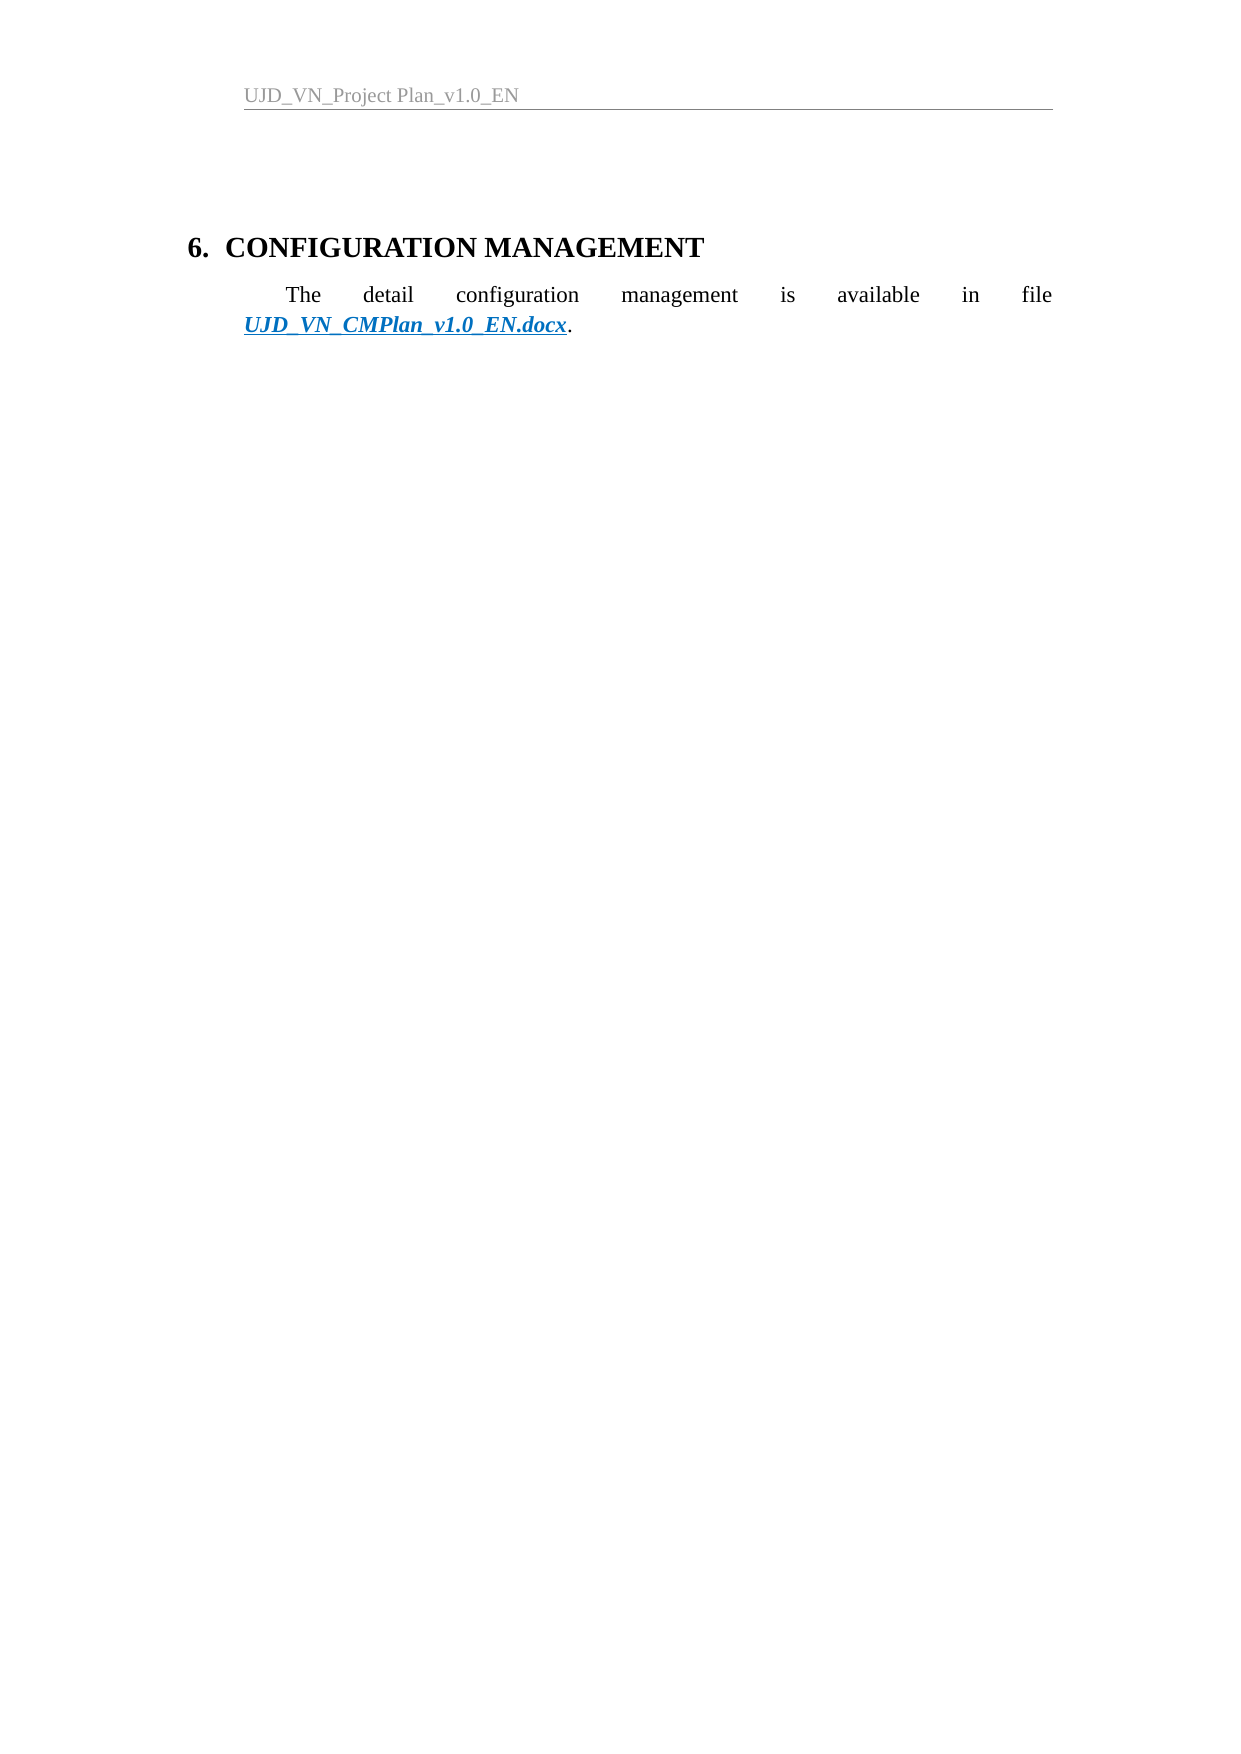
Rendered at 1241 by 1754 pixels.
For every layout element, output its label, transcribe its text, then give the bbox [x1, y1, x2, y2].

subtitle Configuration Management [187, 230, 1053, 264]
text The detail configuration management is available in file UJD_VN_CMPlan_v1.0_EN.docx. [243, 281, 1053, 338]
